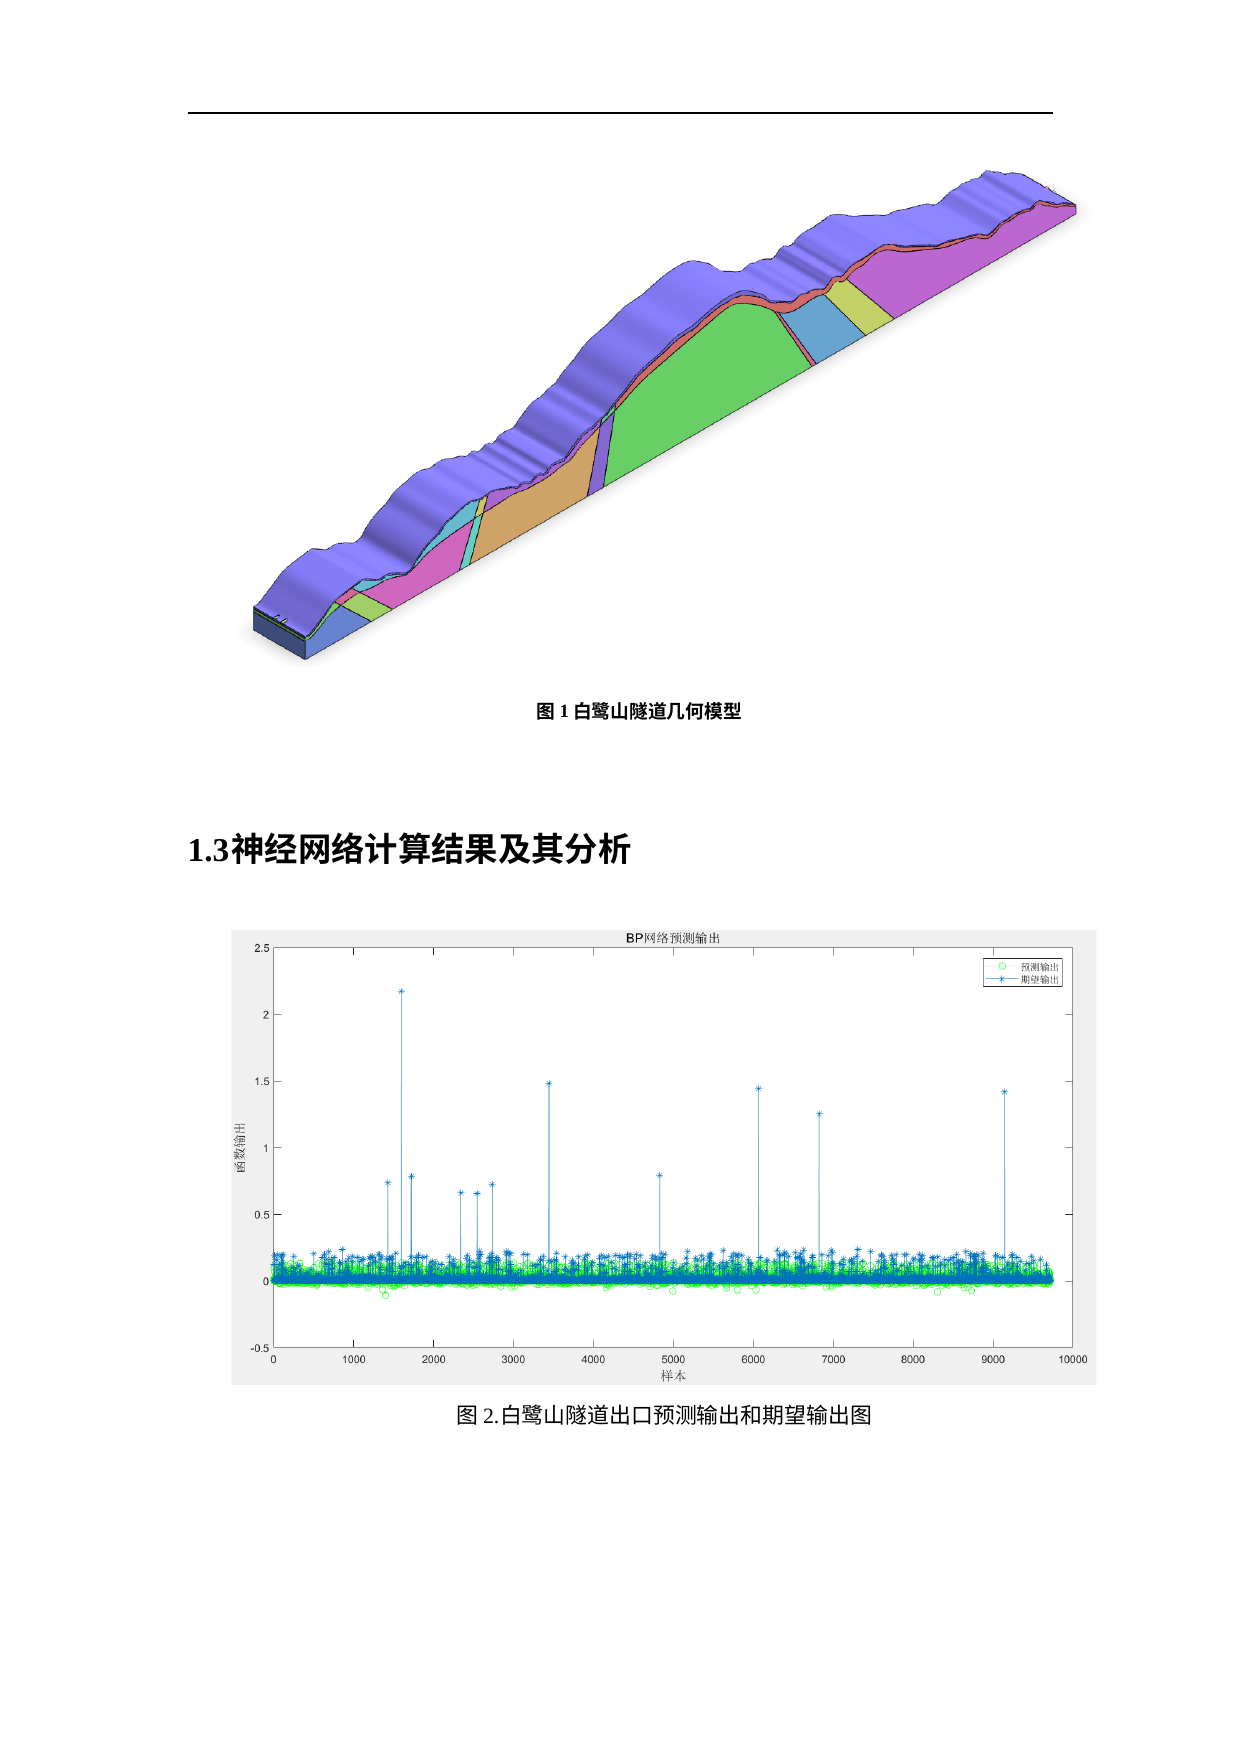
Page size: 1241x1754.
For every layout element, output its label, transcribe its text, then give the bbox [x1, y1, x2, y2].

picture [231, 930, 1097, 1385]
text 白鹭山隧道出口预测输出和期望输出图 [275, 1398, 1053, 1431]
picture [231, 162, 1097, 667]
text 图 1 白鹭山隧道几何模型 [187, 694, 1053, 727]
subtitle 神经网络计算结果及其分析 [187, 814, 1053, 879]
